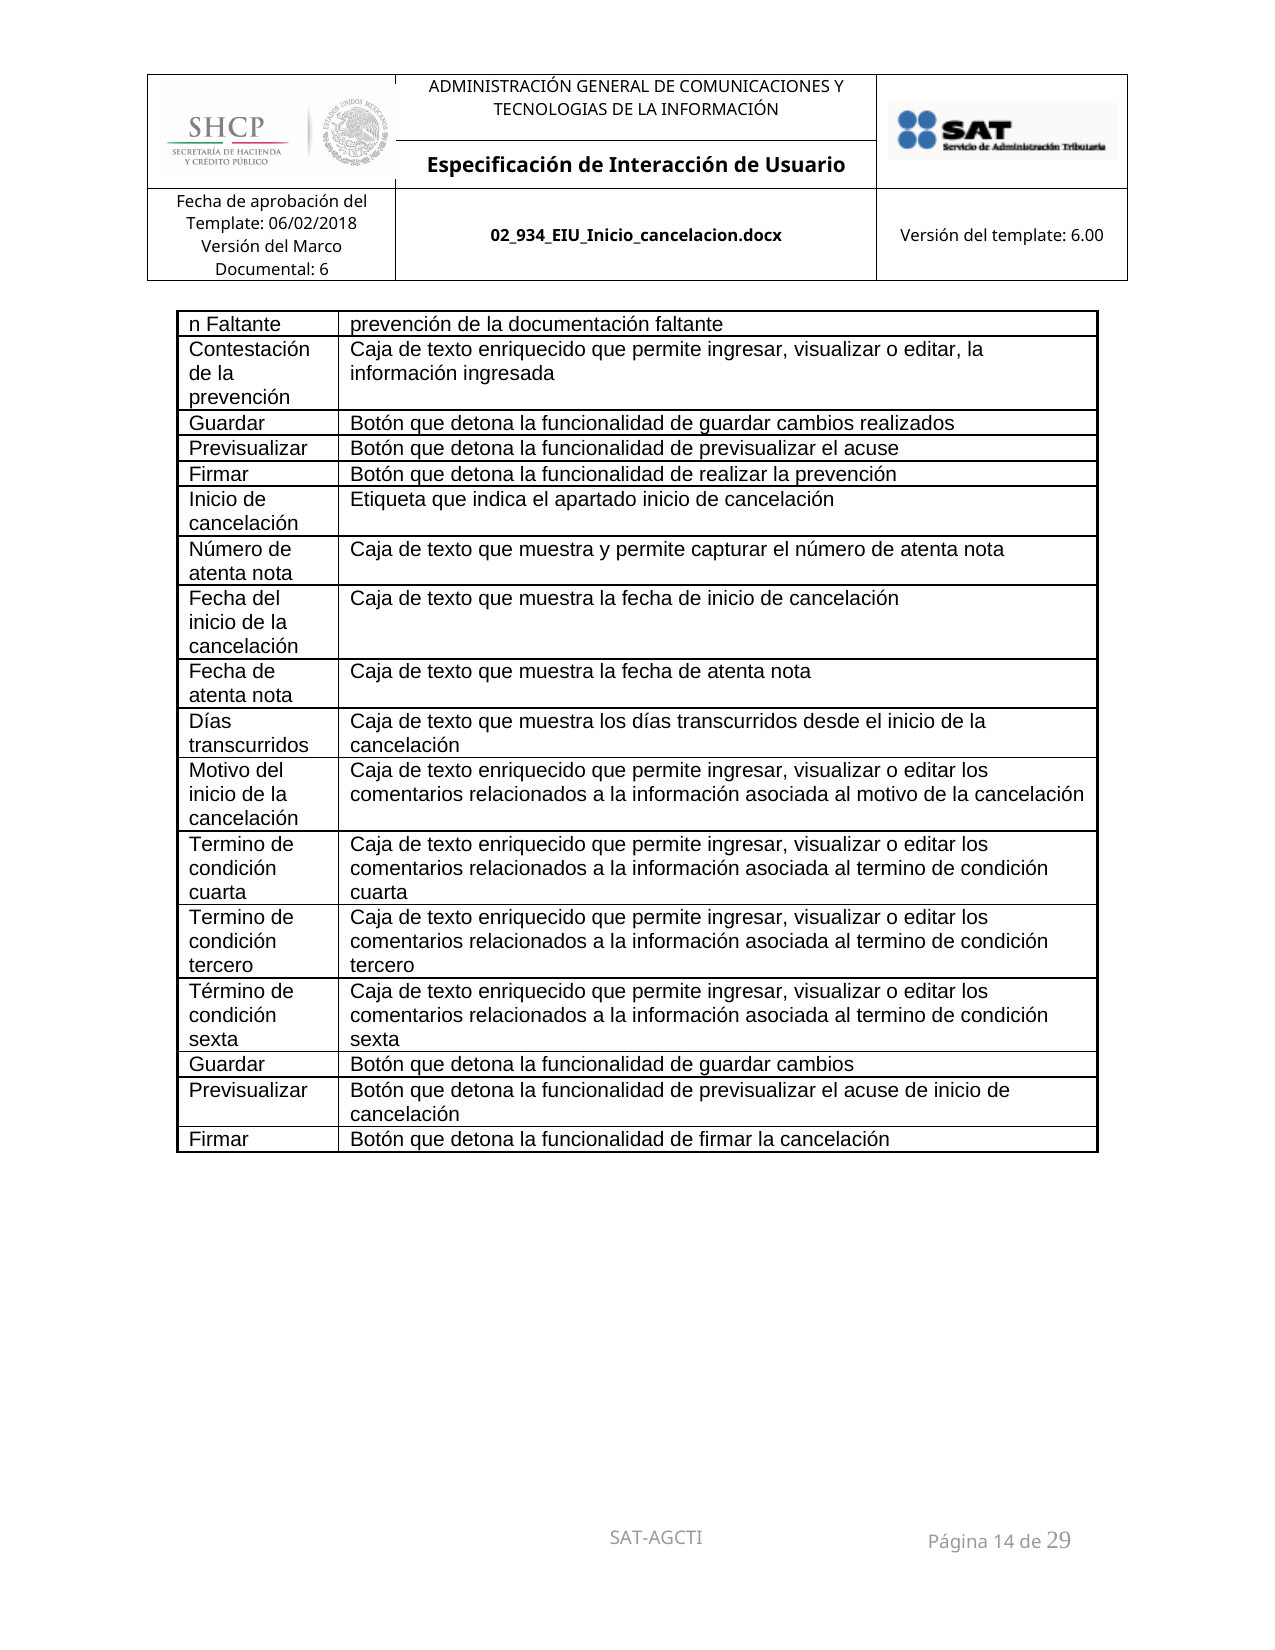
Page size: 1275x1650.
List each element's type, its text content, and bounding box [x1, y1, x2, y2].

table_cell Caja de texto enriquecido que permite ingresar, visualizar o editar los comentarios relacionados a la información asociada al motivo de la cancelación [339, 758, 1096, 830]
table_cell Fecha del inicio de la cancelación [179, 586, 338, 658]
table_cell Caja de texto que muestra los días transcurridos desde el inicio de la cancelación [339, 709, 1096, 757]
table_cell Caja de texto enriquecido que permite ingresar, visualizar o editar los comentarios relacionados a la información asociada al termino de condición tercero [339, 905, 1096, 977]
table_cell Caja de texto enriquecido que permite ingresar, visualizar o editar los comentarios relacionados a la información asociada al termino de condición sexta [339, 979, 1096, 1051]
table_cell Caja de texto que muestra y permite la captura de observaciones de la prevención de la documentación faltante [339, 312, 1096, 335]
table_cell Número de atenta nota [179, 537, 338, 584]
table_cell Días transcurridos [179, 709, 338, 757]
table_cell Botón que detona la funcionalidad de guardar cambios realizados [339, 411, 1096, 434]
table_cell Documentación Faltante [179, 312, 338, 335]
table_cell Previsualizar [179, 436, 338, 460]
table_cell Termino de condición cuarta [179, 832, 338, 904]
table_cell Previsualizar [179, 1078, 338, 1126]
table_cell Término de condición sexta [179, 979, 338, 1051]
table_cell Fecha de atenta nota [179, 660, 338, 707]
picture [887, 103, 1118, 160]
table_cell Caja de texto que muestra la fecha de atenta nota [339, 660, 1096, 707]
table_cell Guardar [179, 411, 338, 434]
table_cell Firmar [179, 462, 338, 485]
table_cell Inicio de cancelación [179, 487, 338, 535]
table_cell Termino de condición tercero [179, 905, 338, 977]
table_cell Caja de texto enriquecido que permite ingresar, visualizar o editar los comentarios relacionados a la información asociada al termino de condición cuarta [339, 832, 1096, 904]
table_cell Caja de texto enriquecido que permite ingresar, visualizar o editar, la información ingresada [339, 337, 1096, 409]
table_cell Botón que detona la funcionalidad de realizar la prevención [339, 462, 1096, 485]
table_cell Botón que detona la funcionalidad de previsualizar el acuse [339, 436, 1096, 460]
table_cell Etiqueta que indica el apartado inicio de cancelación [339, 487, 1096, 535]
table_cell Guardar [179, 1052, 338, 1076]
table_cell Caja de texto que muestra la fecha de inicio de cancelación [339, 586, 1096, 658]
picture [158, 84, 396, 179]
table_cell Botón que detona la funcionalidad de guardar cambios [339, 1052, 1096, 1076]
table_cell Caja de texto que muestra y permite capturar el número de atenta nota [339, 537, 1096, 584]
table_cell Botón que detona la funcionalidad de previsualizar el acuse de inicio de cancelación [339, 1078, 1096, 1126]
table_cell Motivo del inicio de la cancelación [179, 758, 338, 830]
table_cell Contestación de la prevención [179, 337, 338, 409]
table_cell Botón que detona la funcionalidad de firmar la cancelación [339, 1127, 1096, 1151]
table_cell Firmar [179, 1127, 338, 1151]
